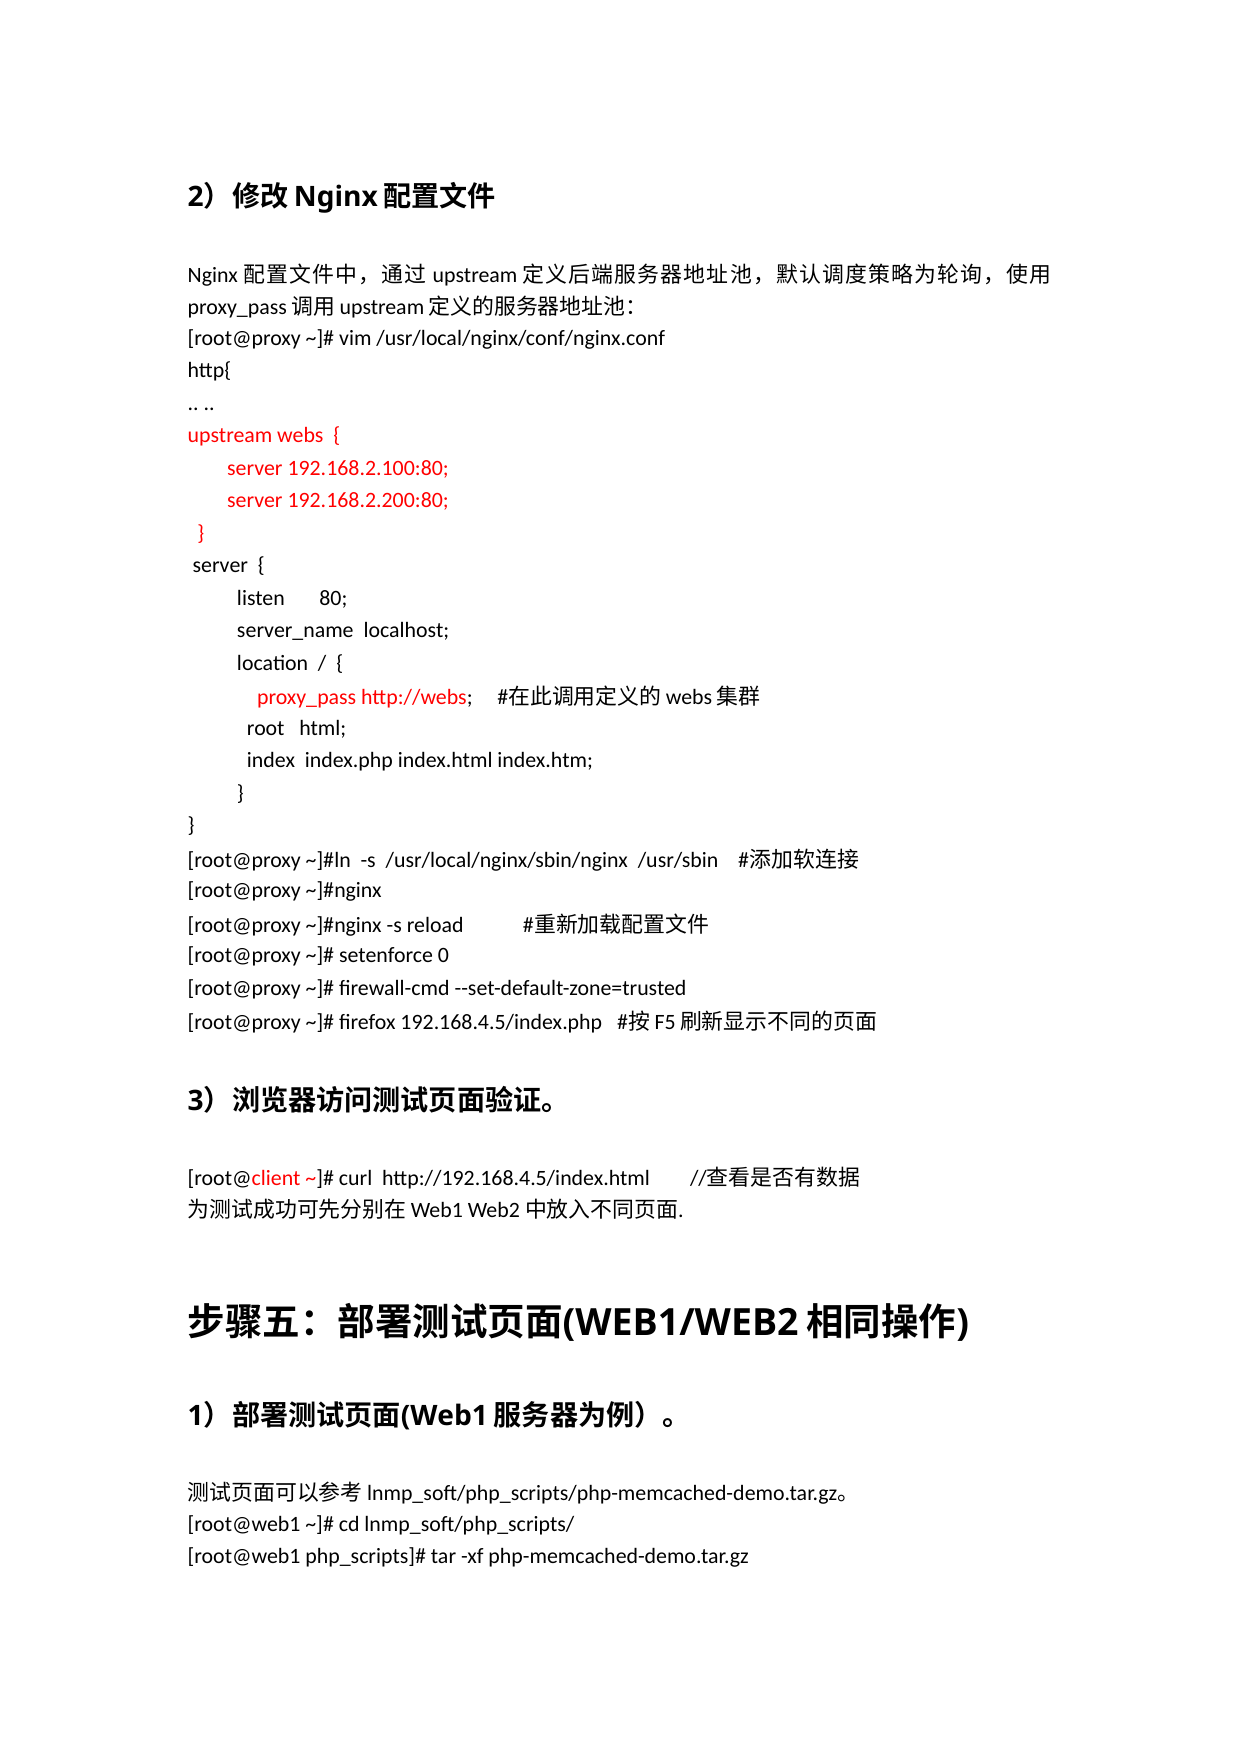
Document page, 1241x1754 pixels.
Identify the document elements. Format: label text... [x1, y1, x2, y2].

text http{ [187, 354, 1053, 386]
text } [187, 776, 1053, 809]
list [root@client ~]# curl http://192.168.4.5/index.html //查看是否有数据 [187, 1159, 1053, 1192]
text proxy_pass http://webs; #在此调用定义的webs集群 [187, 679, 1053, 711]
text root html; [187, 711, 1053, 744]
text [root@web1 php_scripts]# tar -xf php-memcached-demo.tar.gz [187, 1539, 1053, 1572]
subtitle 1）部署测试页面(Web1服务器为例）。 [187, 1380, 1053, 1445]
text } [187, 516, 1053, 549]
text } [187, 809, 1053, 841]
text listen 80; [187, 581, 1053, 614]
text [root@proxy ~]#ln -s /usr/local/nginx/sbin/nginx /usr/sbin #添加软连接 [187, 841, 1053, 874]
text upstream webs { [187, 419, 1053, 451]
text server { [187, 549, 1053, 581]
text location / { [187, 646, 1053, 679]
text Nginx配置文件中，通过upstream定义后端服务器地址池，默认调度策略为轮询，使用proxy_pass调用upstream定义的服务器地址池： [187, 256, 1053, 321]
text server 192.168.2.100:80; [187, 451, 1053, 484]
text .. .. [187, 386, 1053, 419]
text [root@proxy ~]#nginx [187, 874, 1053, 906]
subtitle 步骤五：部署测试页面(WEB1/WEB2相同操作) [187, 1286, 1053, 1351]
text index index.php index.html index.htm; [187, 744, 1053, 776]
text [root@proxy ~]# firefox 192.168.4.5/index.php #按F5刷新显示不同的页面 [187, 1004, 1053, 1036]
text server 192.168.2.200:80; [187, 484, 1053, 516]
subtitle 3）浏览器访问测试页面验证。 [187, 1065, 1053, 1130]
text [root@proxy ~]# firewall-cmd --set-default-zone=trusted [187, 971, 1053, 1004]
text [root@web1 ~]# cd lnmp_soft/php_scripts/ [187, 1507, 1053, 1539]
text 测试页面可以参考lnmp_soft/php_scripts/php-memcached-demo.tar.gz。 [187, 1474, 1053, 1507]
text [root@proxy ~]#nginx -s reload #重新加载配置文件 [187, 906, 1053, 939]
text 为测试成功可先分别在Web1 Web2 中放入不同页面. [187, 1192, 1053, 1224]
text server_name localhost; [187, 614, 1053, 646]
text [root@proxy ~]# setenforce 0 [187, 939, 1053, 971]
subtitle 2）修改Nginx配置文件 [187, 162, 1053, 227]
text [root@proxy ~]# vim /usr/local/nginx/conf/nginx.conf [187, 321, 1053, 354]
